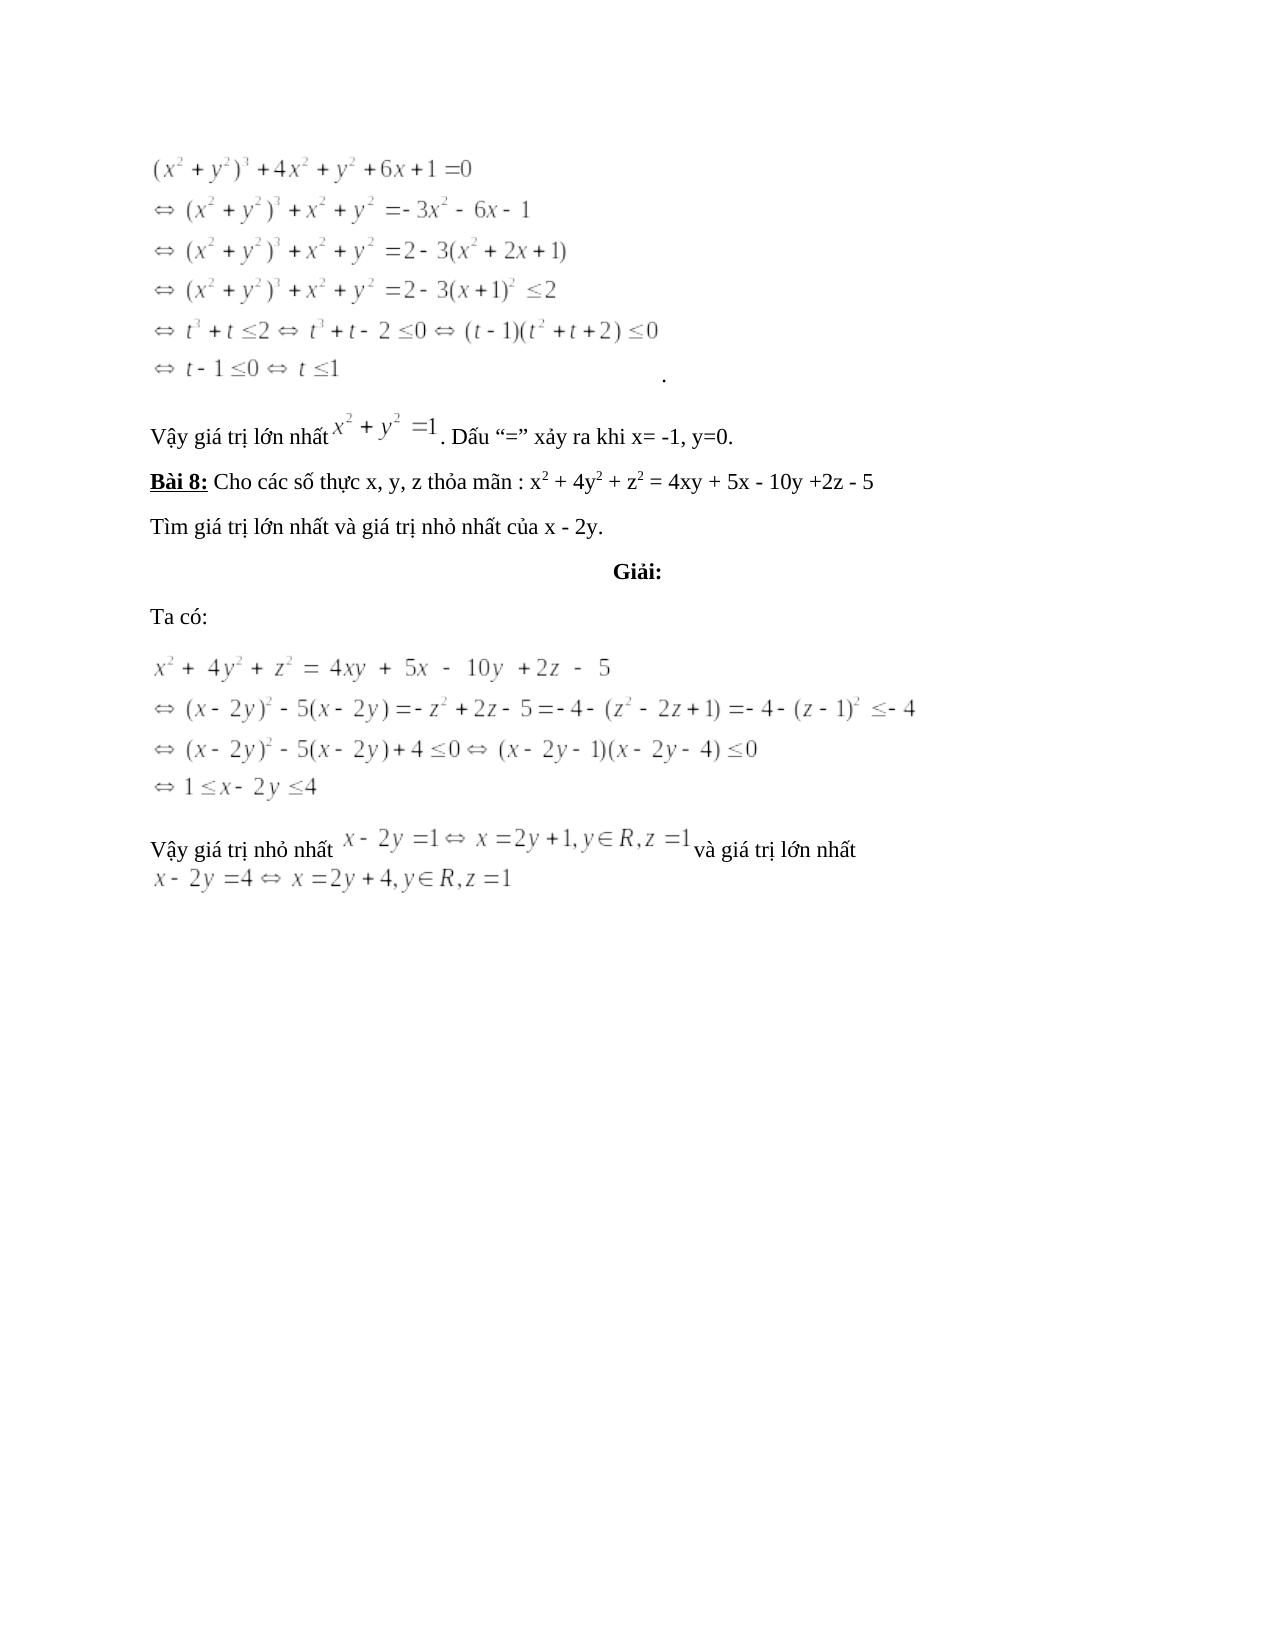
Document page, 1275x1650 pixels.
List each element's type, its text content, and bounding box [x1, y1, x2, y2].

text Tìm giá trị lớn nhất và giá trị nhỏ nhất của x - 2y. [150, 513, 1125, 539]
text . [150, 150, 1125, 388]
text Bài 8: Cho các số thực x, y, z thỏa mãn : x2 + 4y2 + z2 = 4xy + 5x - 10y +2z - 5 [150, 468, 1125, 494]
text Vậy giá trị nhỏ nhất và giá trị lớn nhất [150, 825, 1125, 897]
text Ta có: [150, 603, 1125, 629]
text Vậy giá trị lớn nhất. Dấu “=” xảy ra khi x= -1, y=0. [150, 407, 1125, 449]
text Giải: [150, 558, 1125, 584]
